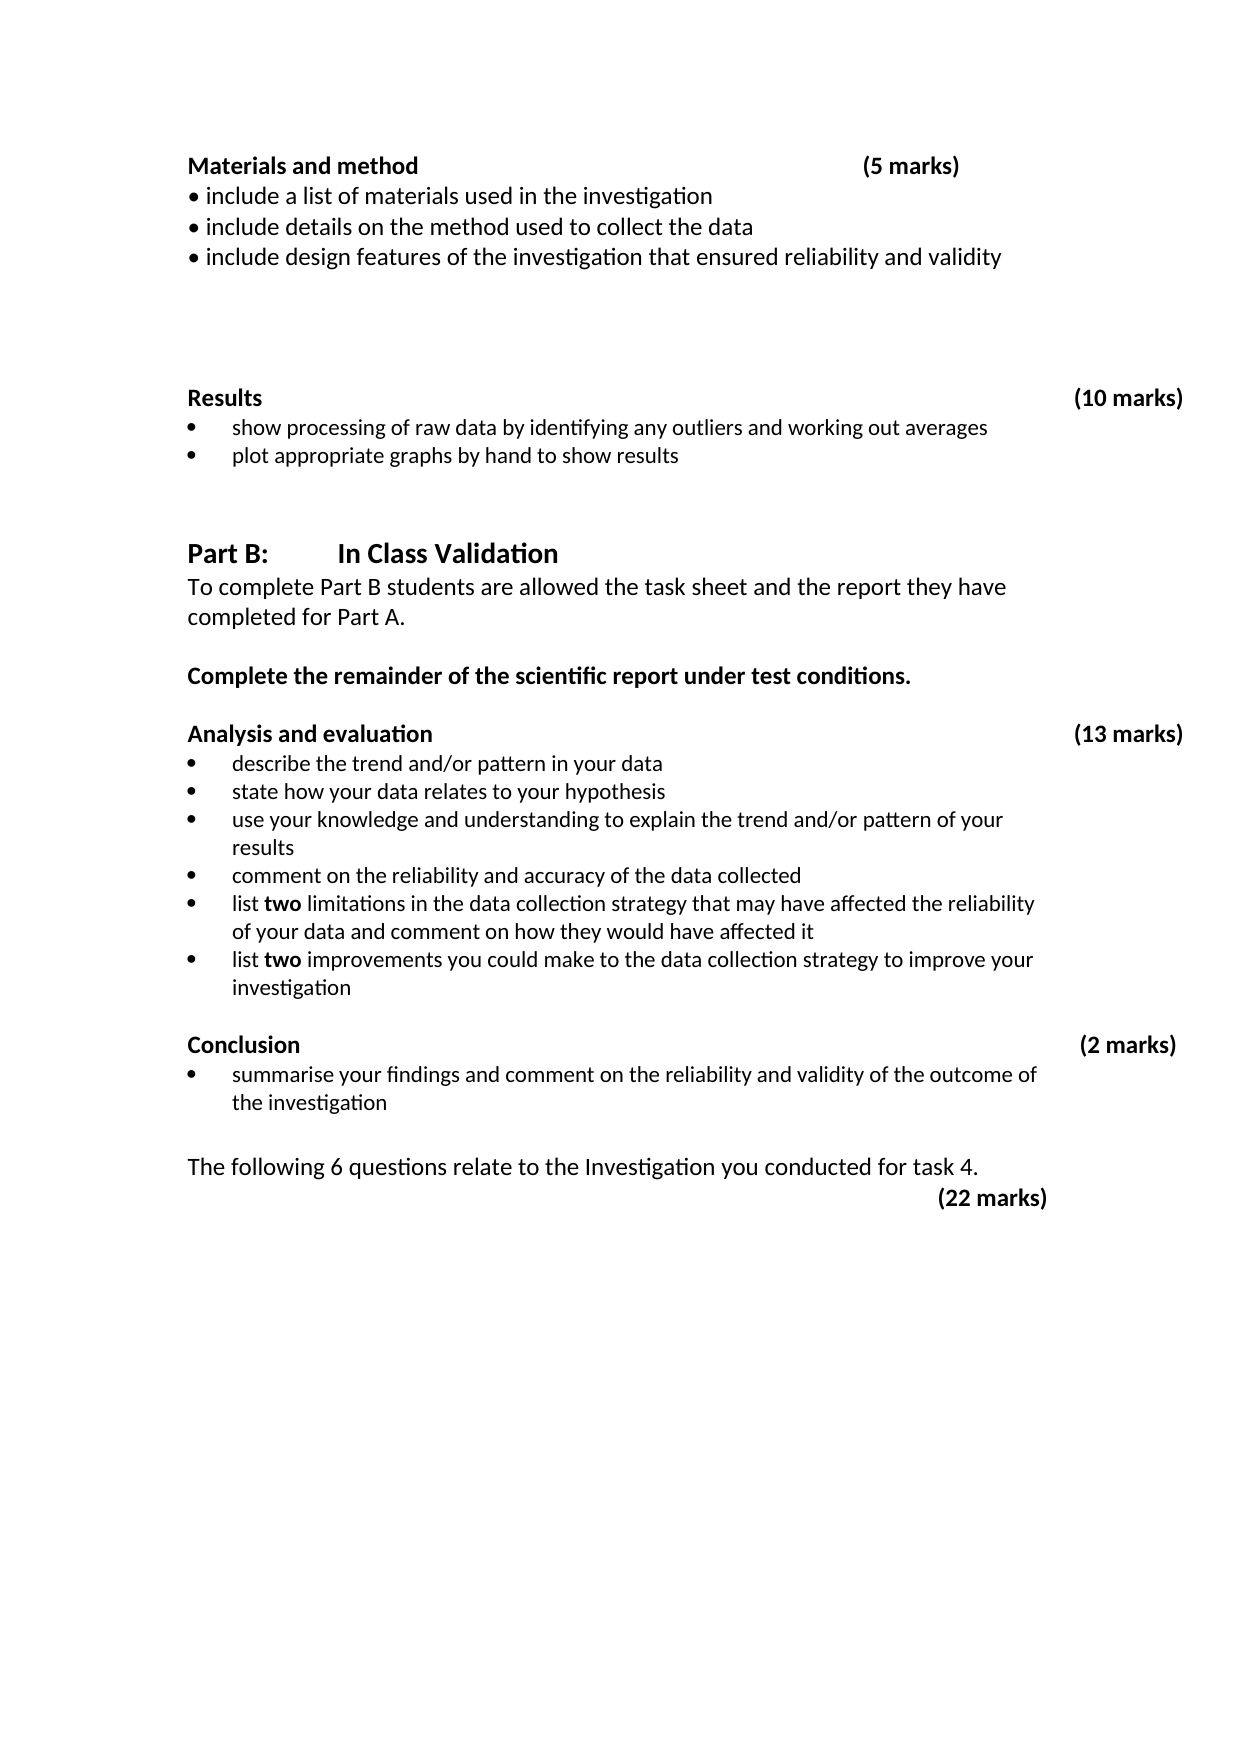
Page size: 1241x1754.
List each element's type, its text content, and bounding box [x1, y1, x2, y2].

list state how your data relates to your hypothesis [187, 777, 1056, 805]
list show processing of raw data by identifying any outliers and working out averages [187, 413, 1056, 441]
list Results (10 marks) [187, 382, 1053, 413]
list summarise your findings and comment on the reliability and validity of the outcome of the investigation [187, 1060, 1056, 1116]
text Complete the remainder of the scientific report under test conditions. [187, 660, 1056, 690]
list use your knowledge and understanding to explain the trend and/or pattern of your results [187, 805, 1056, 861]
list comment on the reliability and accuracy of the data collected [187, 861, 1056, 889]
list list two improvements you could make to the data collection strategy to improve your investigation [187, 945, 1056, 1001]
text (22 marks) [862, 1182, 1053, 1212]
list plot appropriate graphs by hand to show results [187, 441, 1056, 469]
text • include design features of the investigation that ensured reliability and validity [187, 242, 1053, 272]
text • include a list of materials used in the investigation [187, 181, 1053, 211]
text Materials and method (5 marks) [187, 150, 1053, 181]
text Part B: In Class Validation [187, 535, 1053, 571]
text • include details on the method used to collect the data [187, 211, 1053, 242]
text The following 6 questions relate to the Investigation you conducted for task 4. [187, 1151, 1053, 1182]
text To complete Part B students are allowed the task sheet and the report they have completed for Part A. [187, 571, 1053, 632]
list Conclusion (2 marks) [187, 1029, 1053, 1060]
list list two limitations in the data collection strategy that may have affected the reliability of your data and comment on how they would have affected it [187, 889, 1056, 945]
list describe the trend and/or pattern in your data [187, 749, 1056, 777]
list Analysis and evaluation (13 marks) [187, 718, 1053, 749]
